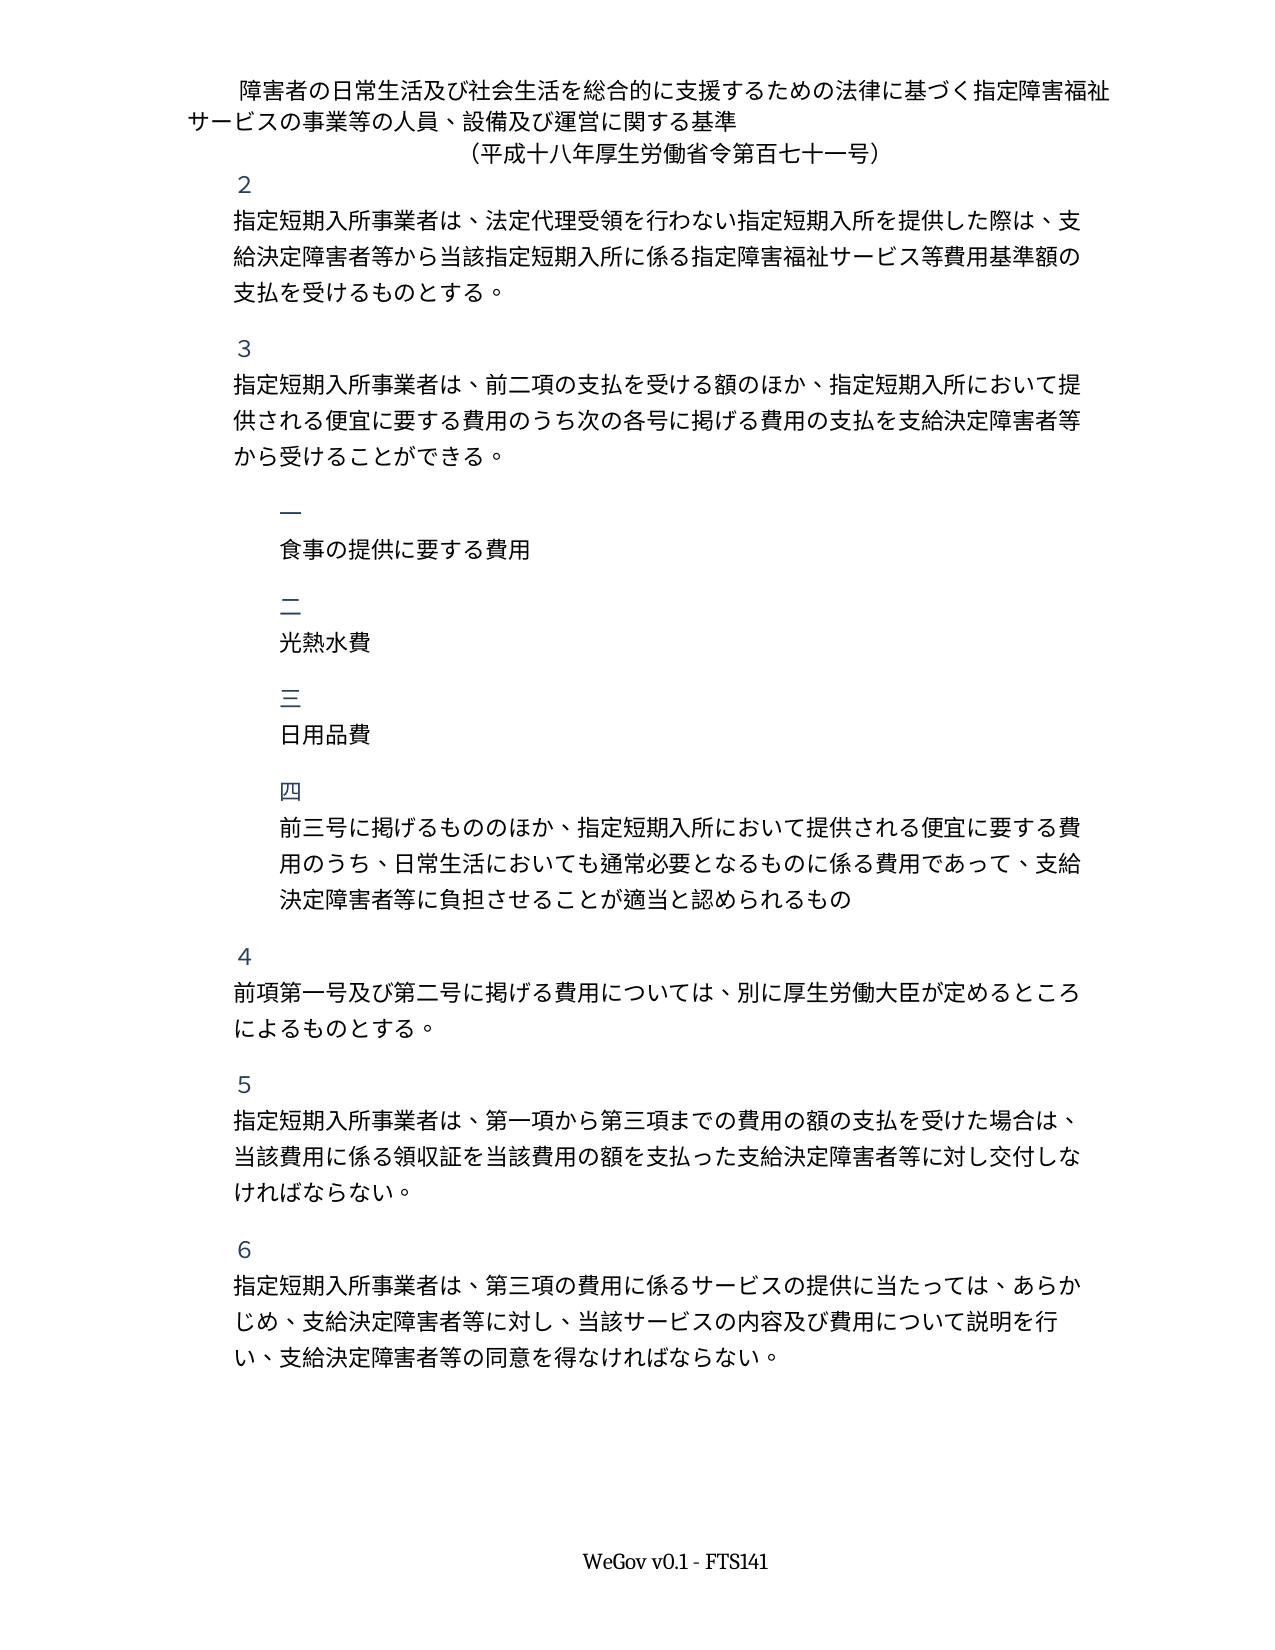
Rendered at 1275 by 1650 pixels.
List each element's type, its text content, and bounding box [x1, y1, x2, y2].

text 光熱水費 [279, 627, 1087, 658]
text 前項第一号及び第二号に掲げる費用については、別に厚生労働大臣が定めるところによるものとする。 [233, 977, 1087, 1044]
text 指定短期入所事業者は、法定代理受領を行わない指定短期入所を提供した際は、支給決定障害者等から当該指定短期入所に係る指定障害福祉サービス等費用基準額の支払を受けるものとする。 [233, 205, 1087, 308]
subtitle 一 [279, 498, 1087, 529]
subtitle 三 [279, 683, 1087, 714]
subtitle ５ [233, 1069, 1087, 1101]
text 日用品費 [279, 719, 1087, 751]
text 指定短期入所事業者は、前二項の支払を受ける額のほか、指定短期入所において提供される便宜に要する費用のうち次の各号に掲げる費用の支払を支給決定障害者等から受けることができる。 [233, 369, 1087, 472]
text 指定短期入所事業者は、第三項の費用に係るサービスの提供に当たっては、あらかじめ、支給決定障害者等に対し、当該サービスの内容及び費用について説明を行い、支給決定障害者等の同意を得なければならない。 [233, 1270, 1087, 1373]
text 指定短期入所事業者は、第一項から第三項までの費用の額の支払を受けた場合は、当該費用に係る領収証を当該費用の額を支払った支給決定障害者等に対し交付しなければならない。 [233, 1105, 1087, 1208]
subtitle ３ [233, 333, 1087, 364]
subtitle ２ [233, 169, 1087, 200]
subtitle 四 [279, 776, 1087, 807]
subtitle 二 [279, 591, 1087, 622]
text 前三号に掲げるもののほか、指定短期入所において提供される便宜に要する費用のうち、日常生活においても通常必要となるものに係る費用であって、支給決定障害者等に負担させることが適当と認められるもの [279, 812, 1087, 915]
subtitle ４ [233, 941, 1087, 972]
text 食事の提供に要する費用 [279, 534, 1087, 565]
subtitle ６ [233, 1234, 1087, 1265]
